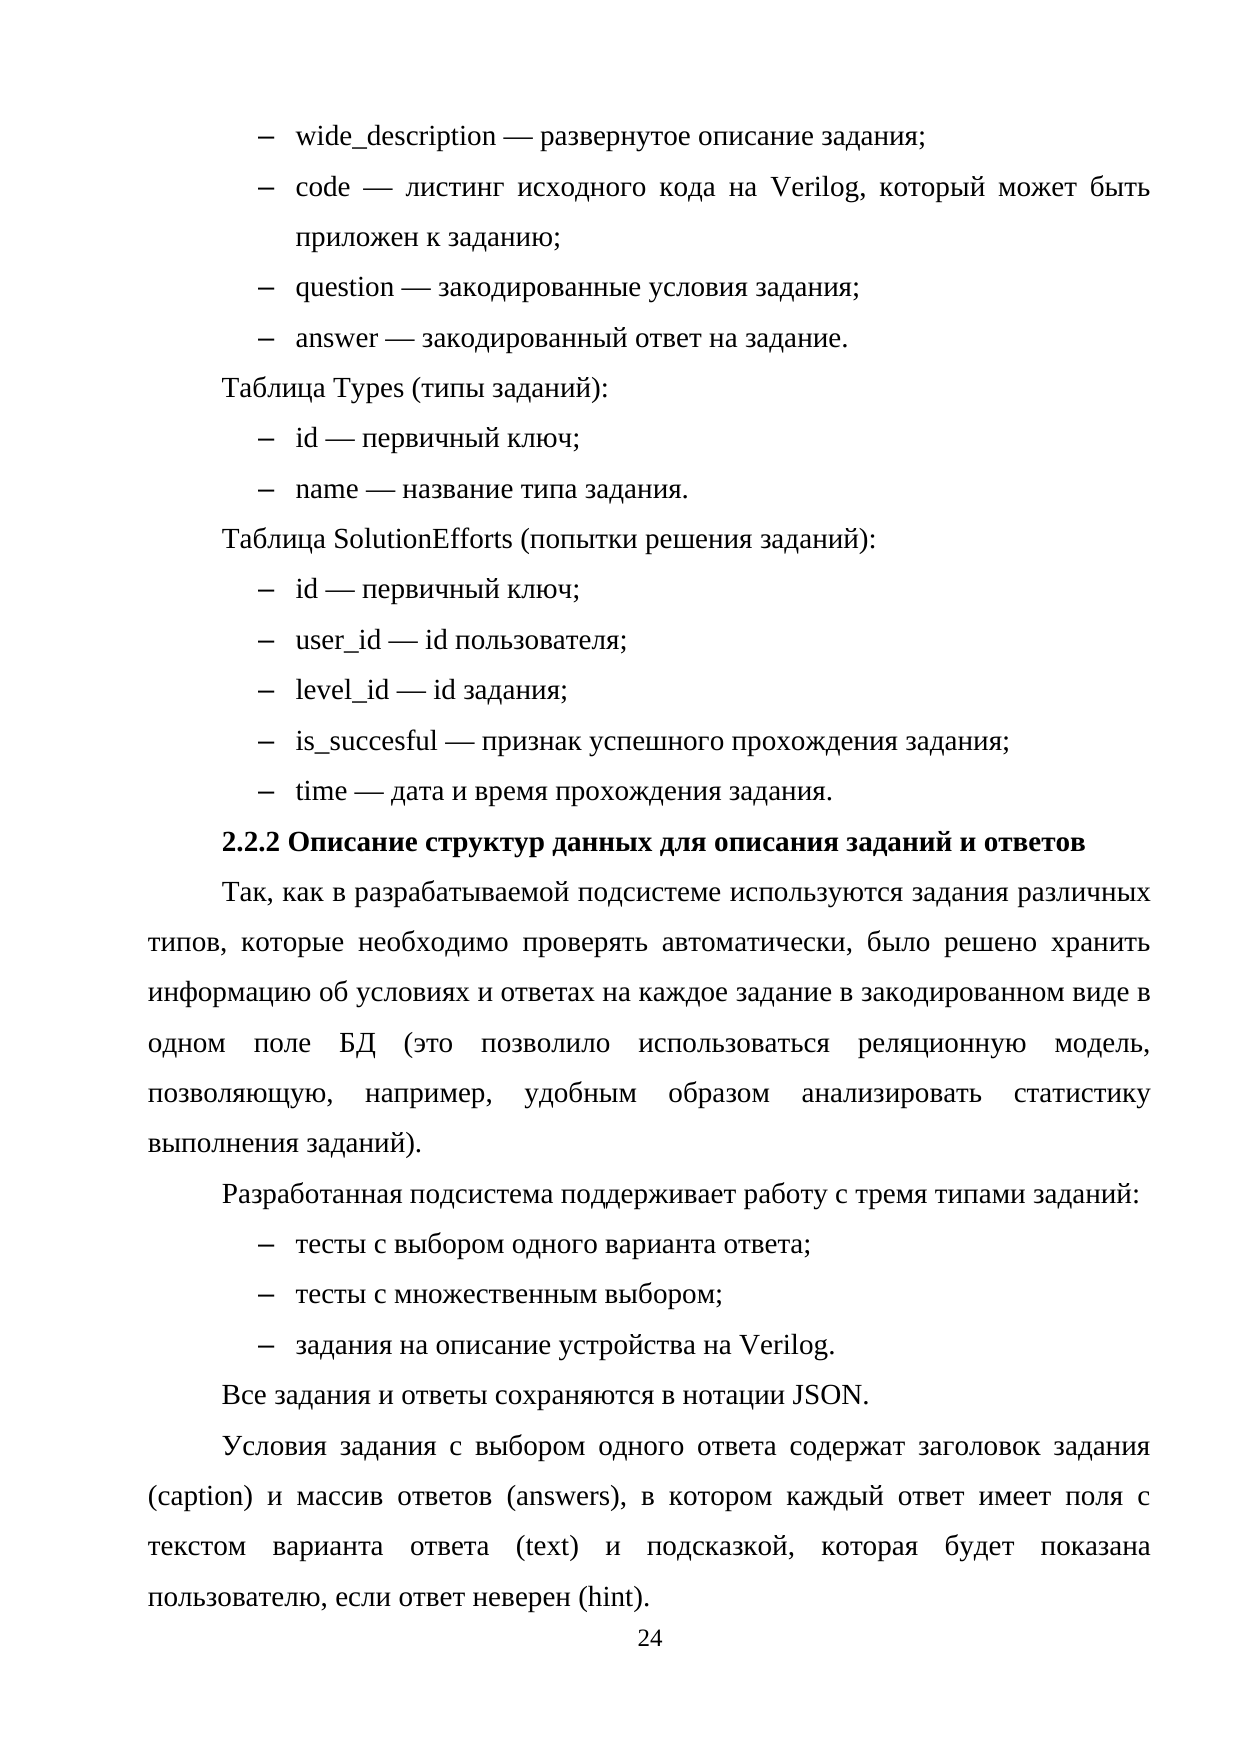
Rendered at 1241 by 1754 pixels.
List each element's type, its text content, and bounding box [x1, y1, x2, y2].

text Разработанная подсистема поддерживает работу с тремя типами заданий: [148, 1176, 1152, 1209]
subtitle 2.2.2 Описание структур данных для описания заданий и ответов [148, 824, 1152, 857]
list id — первичный ключ; [258, 420, 1152, 454]
list question — закодированные условия задания; [258, 269, 1152, 303]
list тесты с выбором одного варианта ответа; [258, 1226, 1152, 1260]
list задания на описание устройства на Verilog. [258, 1327, 1152, 1361]
list тесты с множественным выбором; [258, 1277, 1152, 1310]
list Все задания и ответы сохраняются в нотации JSON. [148, 1377, 1152, 1411]
list time — дата и время прохождения задания. [258, 773, 1152, 807]
list Условия задания с выбором одного ответа содержат заголовок задания (caption) и массив ответов (answers), в котором каждый ответ имеет поля с текстом варианта ответа (text) и подсказкой, которая будет показана пользователю, если ответ неверен (hint). [148, 1428, 1152, 1612]
list Таблица SolutionEfforts (попытки решения заданий): [148, 521, 1152, 555]
list level_id — id задания; [258, 672, 1152, 706]
list Таблица Types (типы заданий): [148, 370, 1152, 404]
list user_id — id пользователя; [258, 622, 1152, 656]
list is_succesful — признак успешного прохождения задания; [258, 723, 1152, 756]
list code — листинг исходного кода на Verilog, который может быть приложен к заданию; [258, 168, 1152, 252]
list id — первичный ключ; [258, 572, 1152, 605]
list answer — закодированный ответ на задание. [258, 320, 1152, 353]
text Так, как в разрабатываемой подсистеме используются задания различных типов, которые необходимо проверять автоматически, было решено хранить информацию об условиях и ответах на каждое задание в закодированном виде в одном поле БД (это позволило использоваться реляционную модель, позволяющую, например, удобным образом анализировать статистику выполнения заданий). [148, 874, 1152, 1159]
list wide_description — развернутое описание задания; [258, 118, 1152, 152]
list name — название типа задания. [258, 471, 1152, 504]
